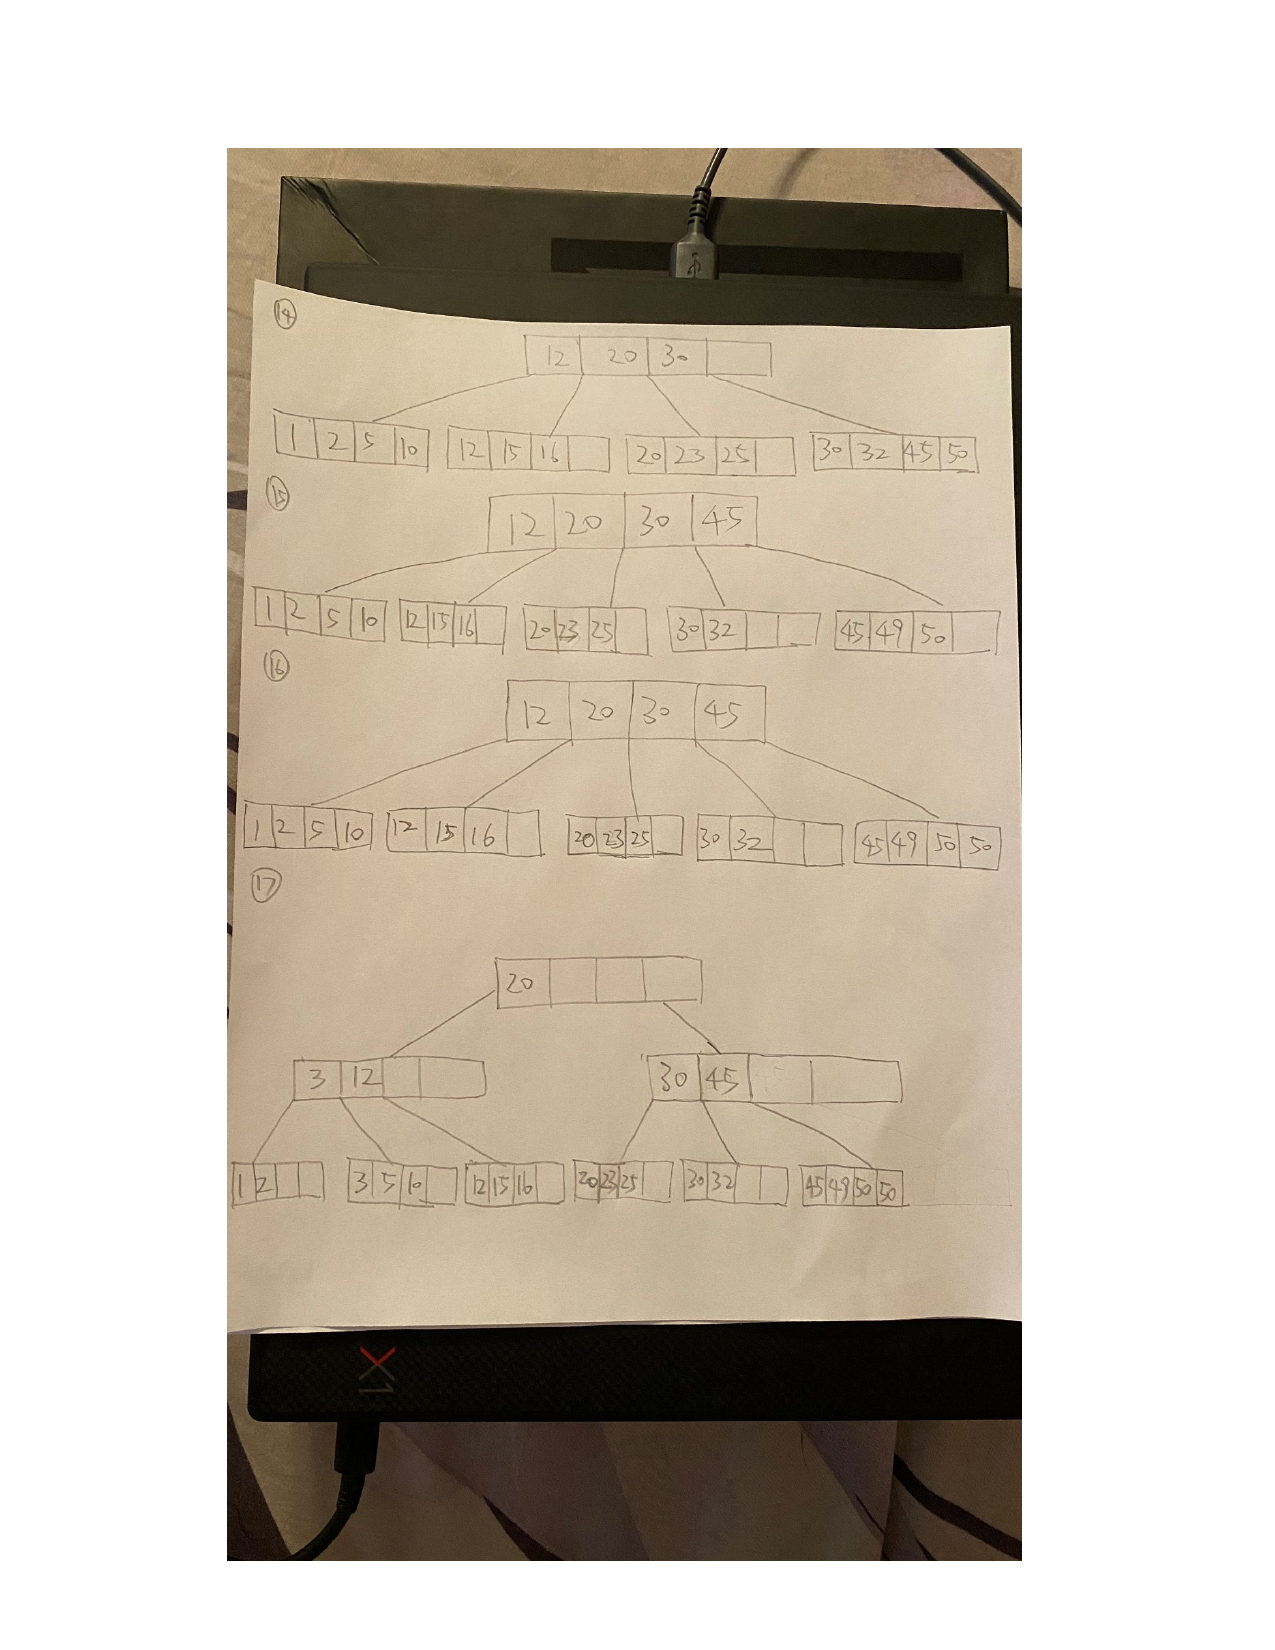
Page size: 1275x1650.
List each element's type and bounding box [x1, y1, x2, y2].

picture [227, 148, 1022, 1561]
